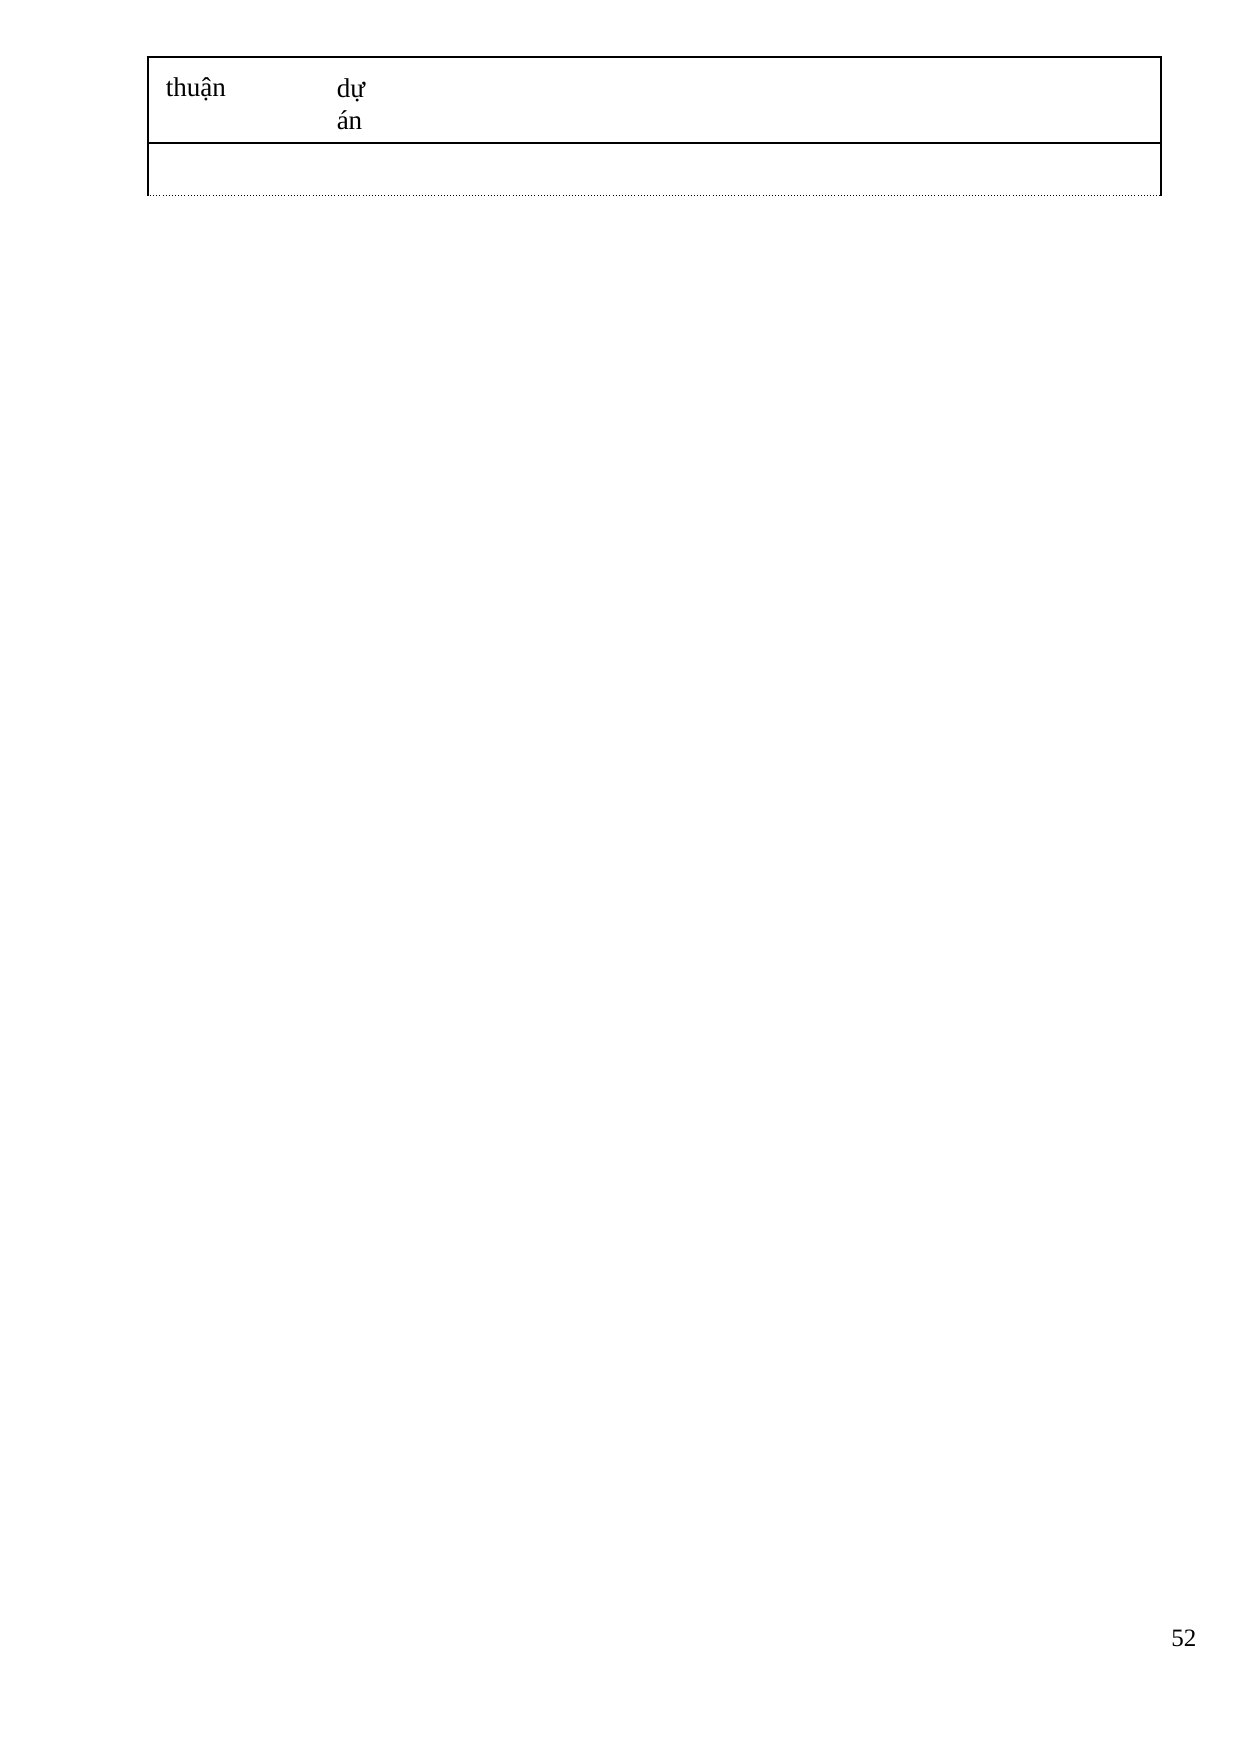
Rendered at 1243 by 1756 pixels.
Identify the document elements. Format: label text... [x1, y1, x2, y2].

table_cell Thỏa thuận [149, 58, 240, 103]
table_cell [149, 103, 240, 142]
table_cell án [240, 103, 1160, 142]
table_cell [240, 58, 1160, 103]
table_cell [149, 144, 1160, 194]
